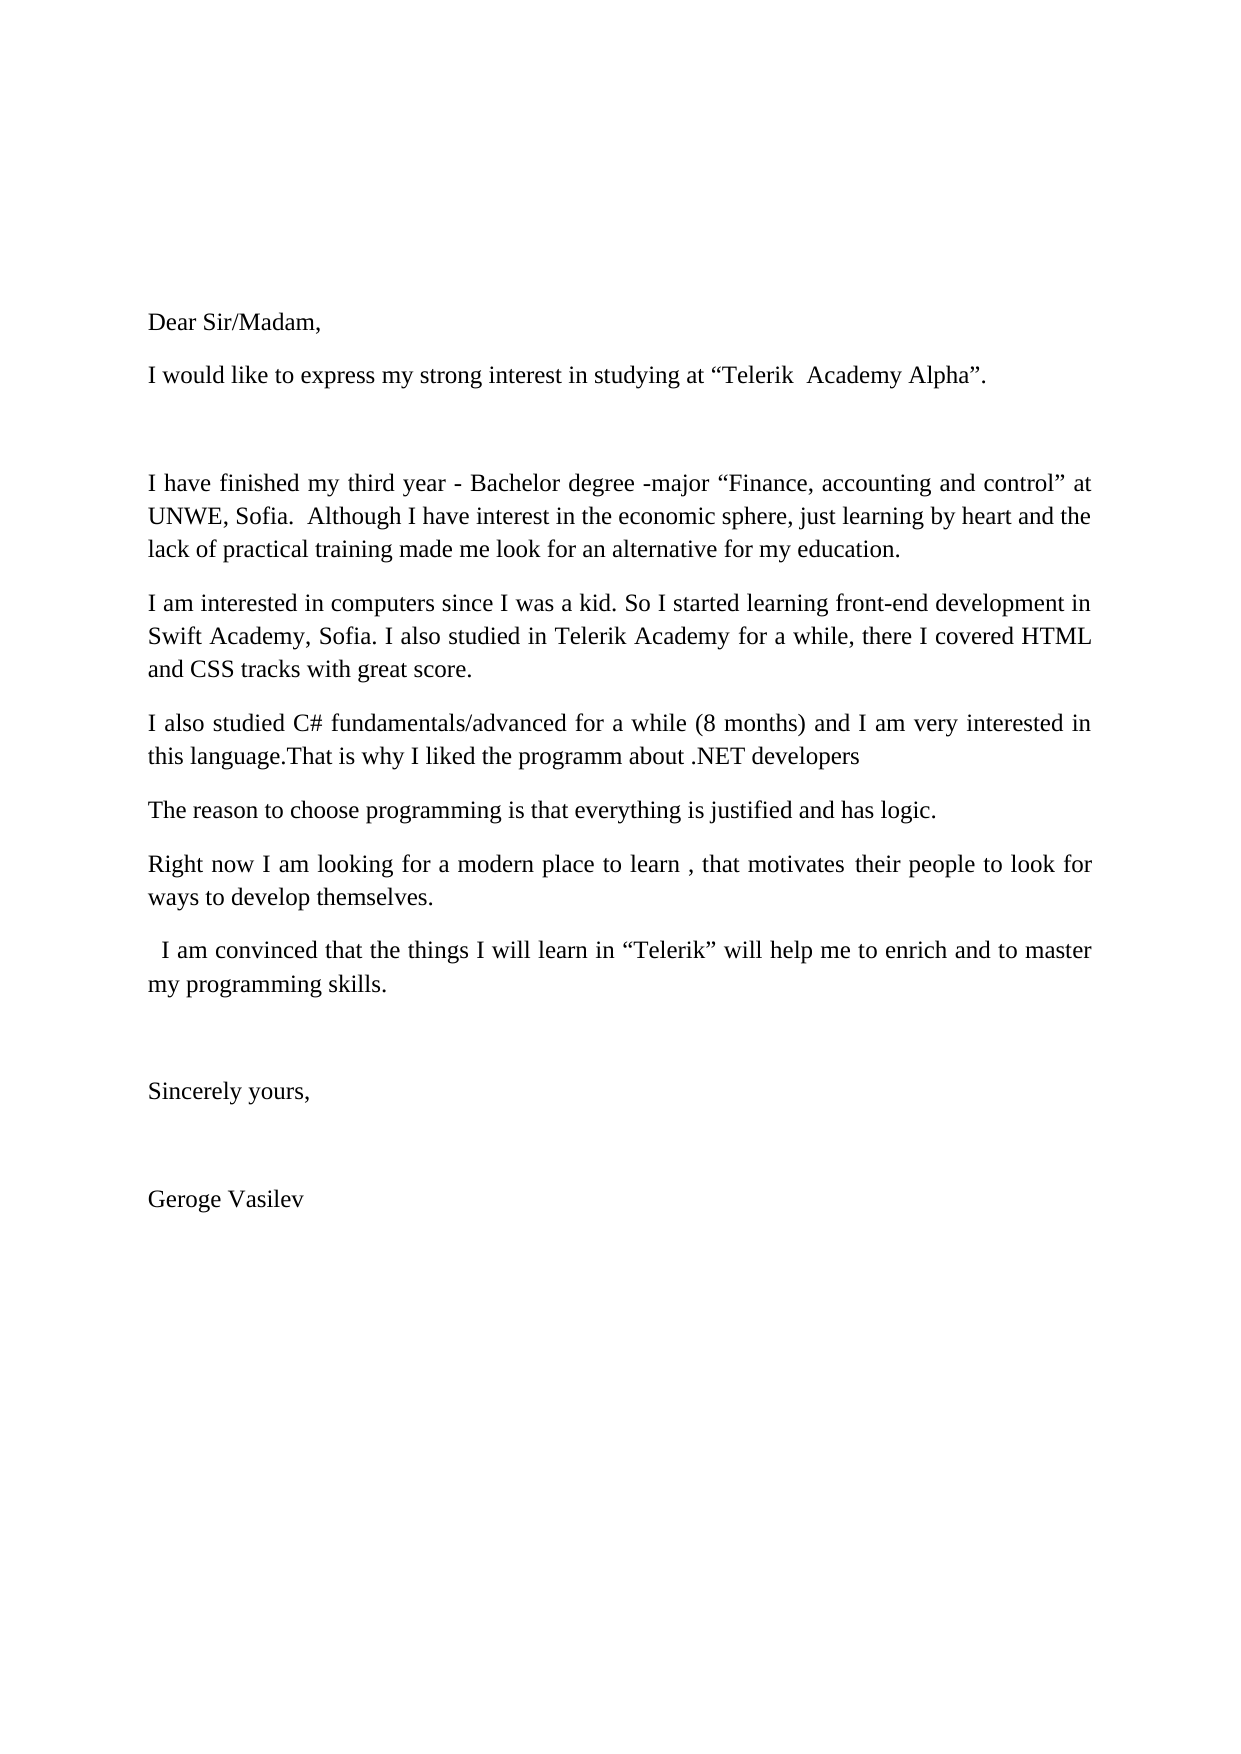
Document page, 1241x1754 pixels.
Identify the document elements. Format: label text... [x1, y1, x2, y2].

text I am interested in computers since I was a kid. So I started learning front-end development in Swift Academy, Sofia. I also studied in Telerik Academy for a while, there I covered HTML and CSS tracks with great score. [148, 588, 1093, 683]
text Geroge Vasilev [148, 1184, 1093, 1213]
text Right now I am looking for a modern place to learn , that motivates their people to look for ways to develop themselves. [148, 849, 1093, 911]
text Sincerely yours, [148, 1076, 1093, 1105]
text I have finished my third year - Bachelor degree -major “Finance, accounting and control” at UNWE, Sofia. Although I have interest in the economic sphere, just learning by heart and the lack of practical training made me look for an alternative for my education. [148, 468, 1093, 563]
text I would like to express my strong interest in studying at “Telerik Academy Alpha”. [148, 361, 1093, 389]
text I am convinced that the things I will learn in “Telerik” will help me to enrich and to master my programming skills. [148, 936, 1093, 997]
text I also studied C# fundamentals/advanced for a while (8 months) and I am very interested in this language.That is why I liked the programm about .NET developers [148, 708, 1093, 770]
text The reason to choose programming is that everything is justified and has logic. [148, 795, 1093, 824]
text Dear Sir/Madam, [148, 307, 1093, 335]
